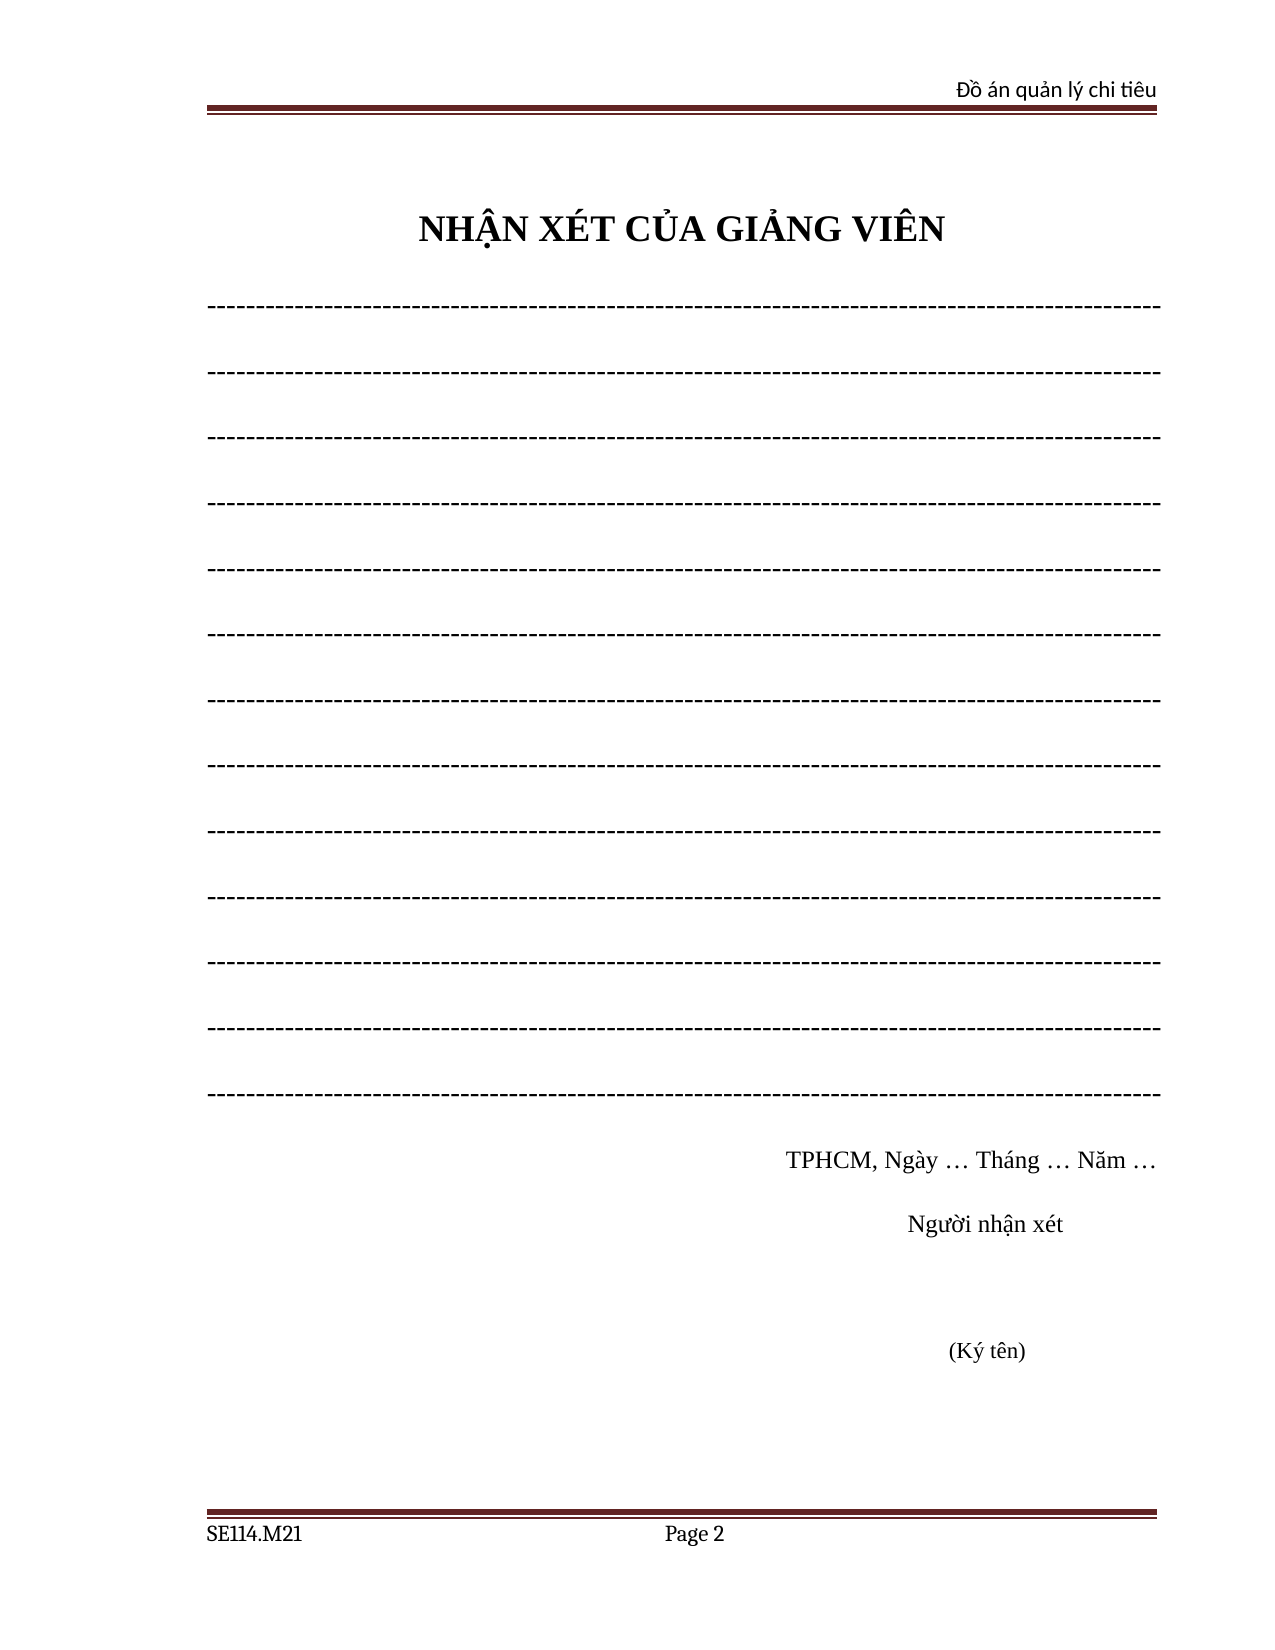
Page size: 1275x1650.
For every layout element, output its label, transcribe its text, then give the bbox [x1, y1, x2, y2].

text Người nhận xét [207, 1209, 1063, 1238]
text TPHCM, Ngày … Tháng … Năm … [207, 1145, 1157, 1174]
text NHẬN XÉT CỦA GIẢNG VIÊN [207, 207, 1157, 250]
text (Ký tên) [207, 1337, 1026, 1364]
